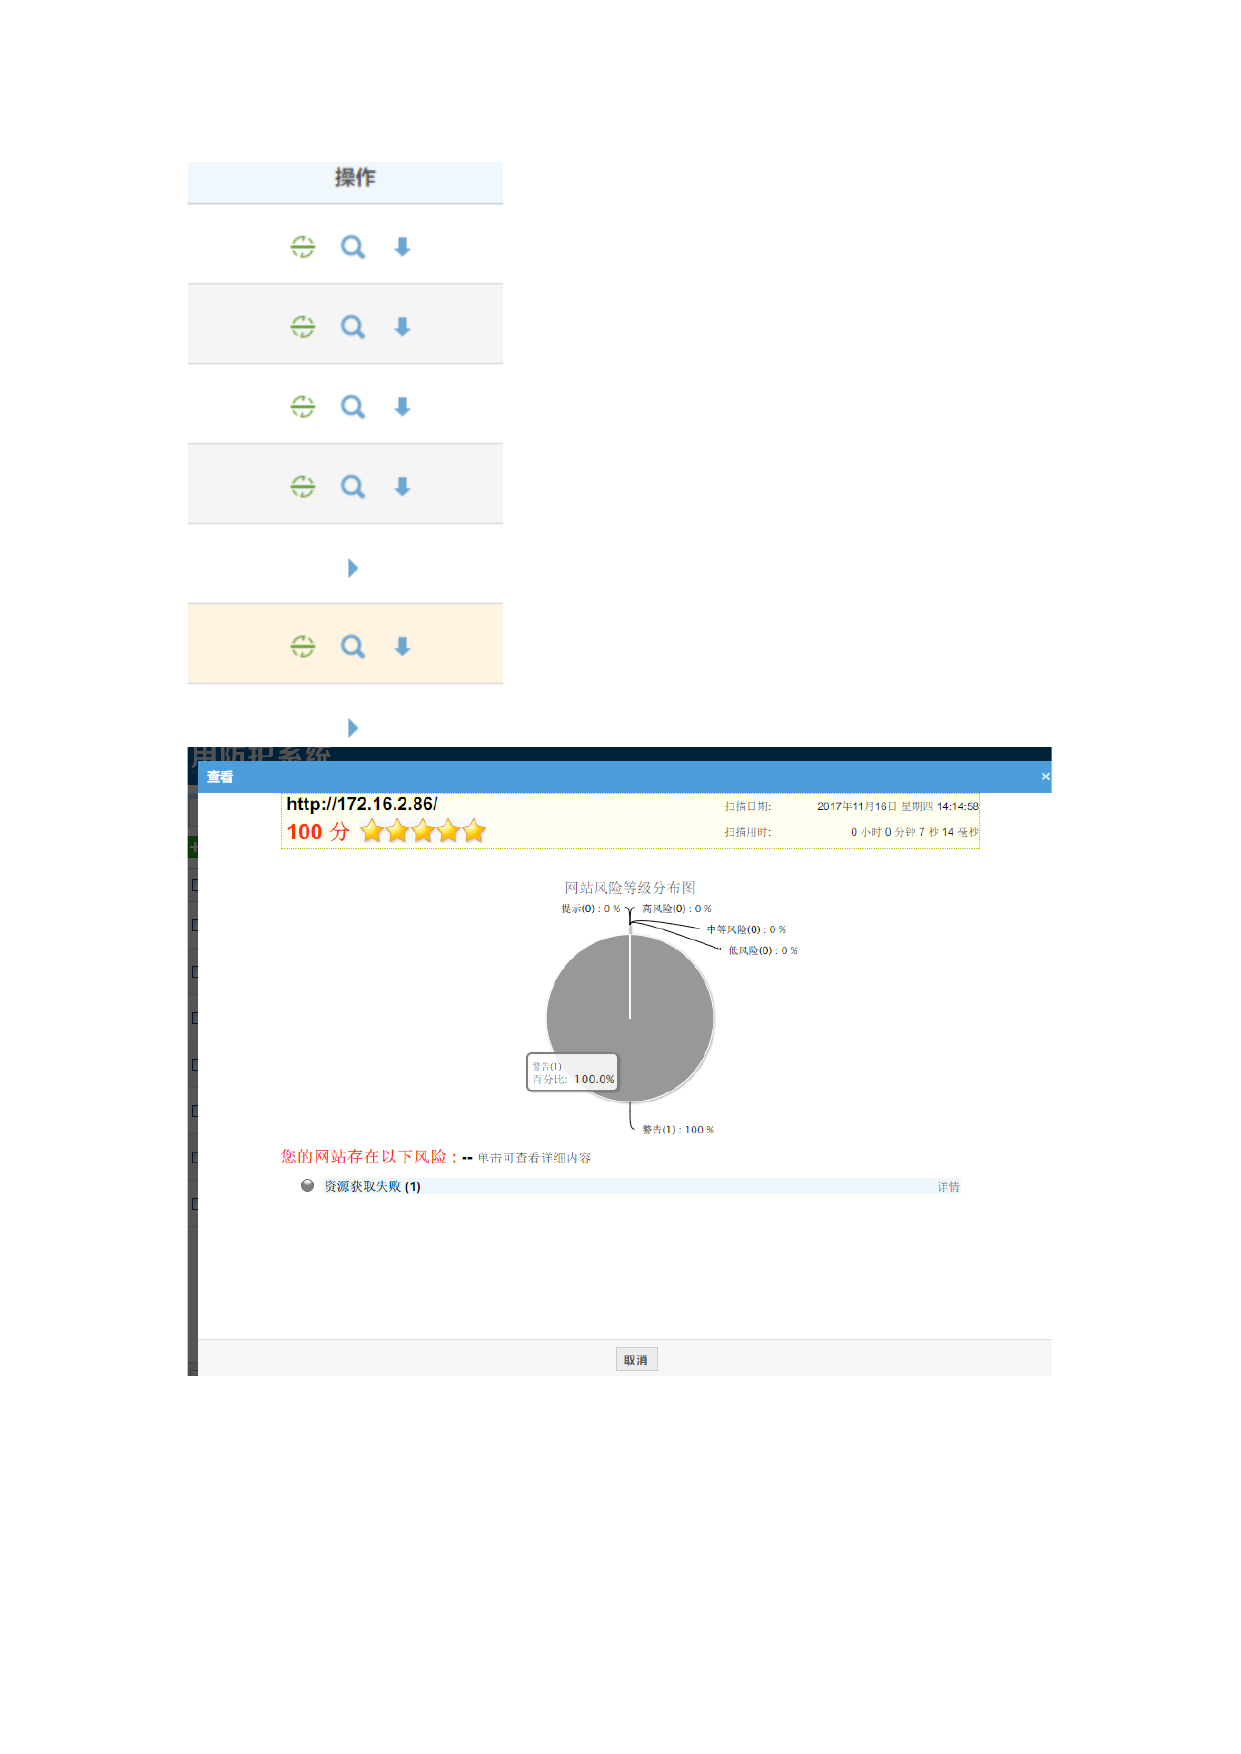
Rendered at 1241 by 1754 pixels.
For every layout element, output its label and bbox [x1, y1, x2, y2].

picture [187, 162, 504, 744]
picture [187, 747, 1052, 1376]
